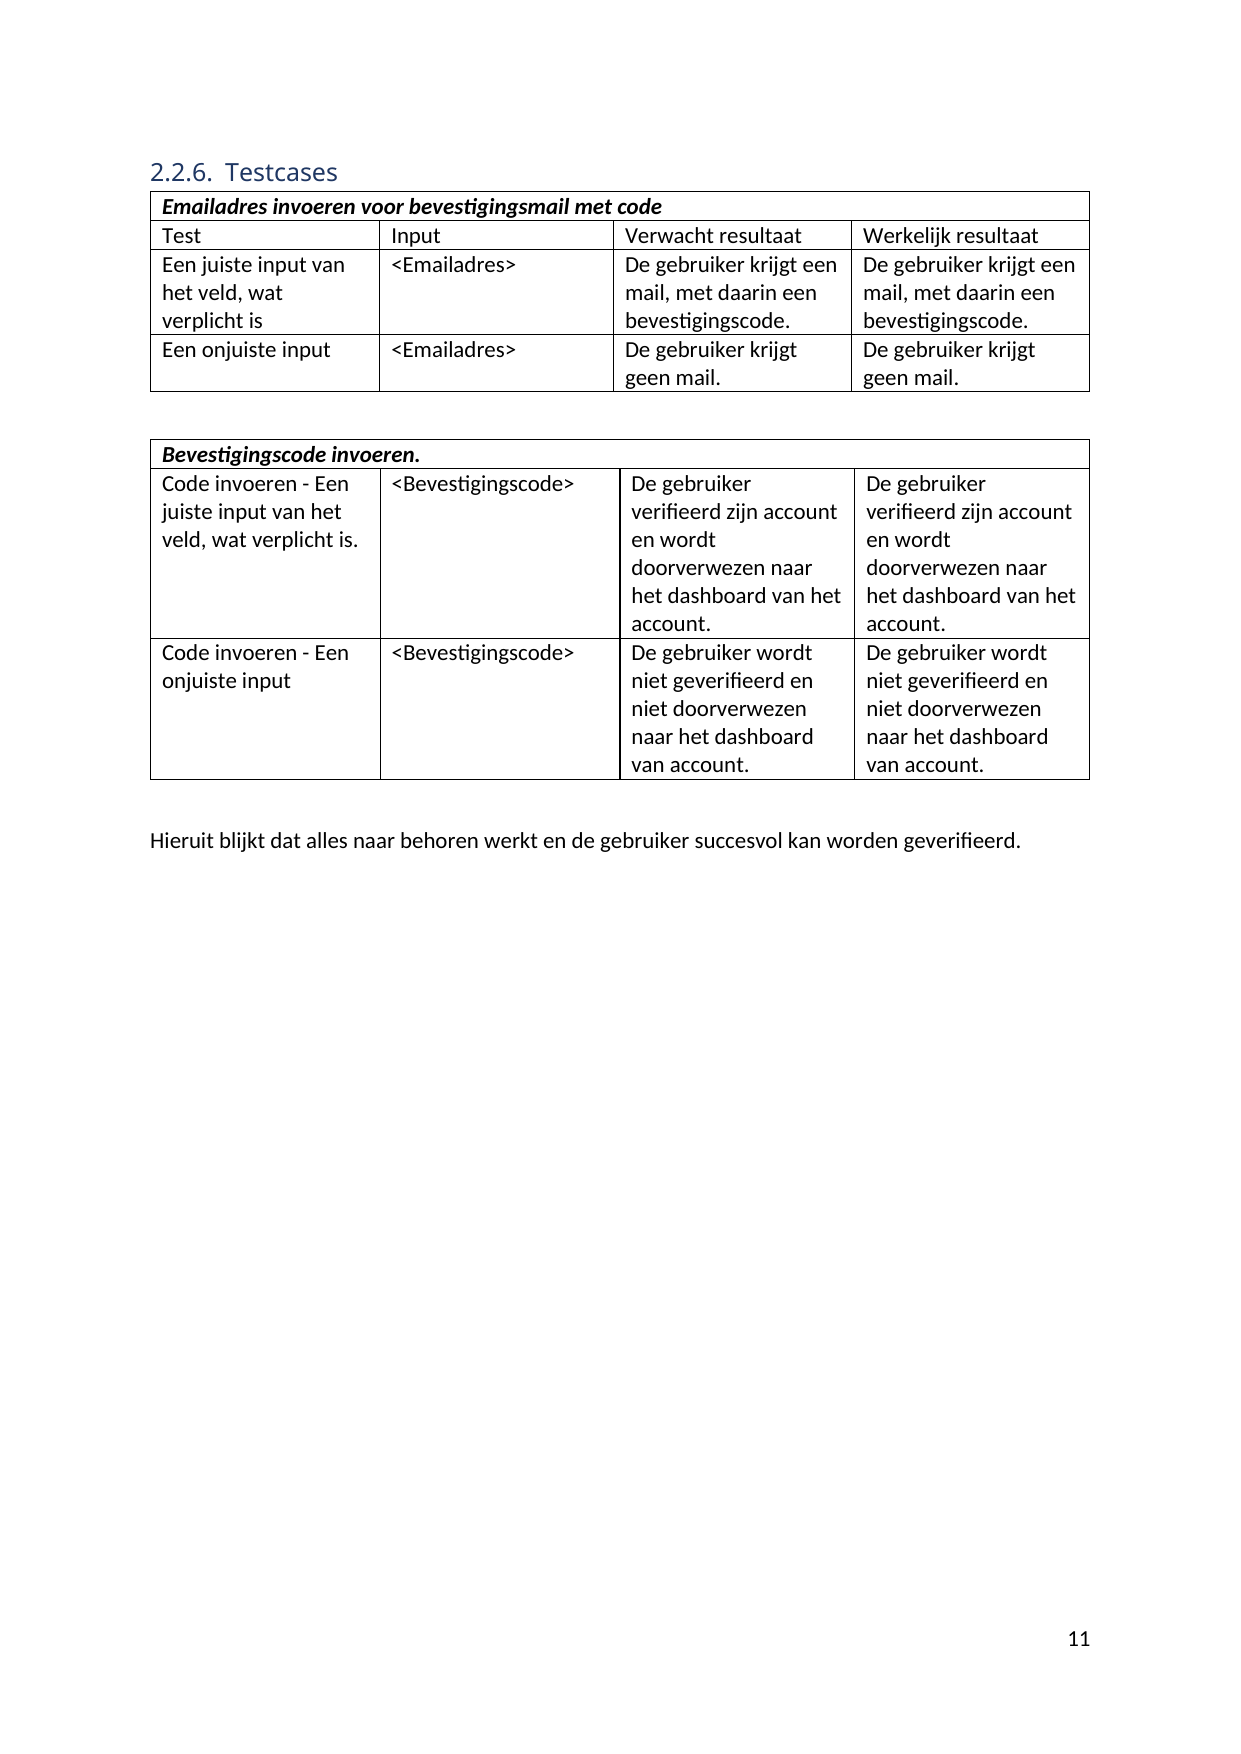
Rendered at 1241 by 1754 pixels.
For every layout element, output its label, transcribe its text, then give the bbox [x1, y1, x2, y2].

table_cell De gebruiker wordt niet geverifieerd en niet doorverwezen naar het dashboard van account. [855, 639, 1089, 778]
table_cell De gebruiker krijgt een mail, met daarin een bevestigingscode. [852, 250, 1089, 334]
table_header Bevestigingscode invoeren. [151, 440, 1089, 468]
table_cell De gebruiker verifieerd zijn account en wordt doorverwezen naar het dashboard van het account. [855, 469, 1089, 637]
text Hieruit blijkt dat alles naar behoren werkt en de gebruiker succesvol kan worden geverifieerd. [150, 826, 1090, 854]
subtitle 2.2.6. Testcases [150, 154, 1090, 188]
table_cell Verwacht resultaat [614, 221, 851, 249]
table_cell De gebruiker krijgt geen mail. [852, 335, 1089, 391]
table_cell De gebruiker verifieerd zijn account en wordt doorverwezen naar het dashboard van het account. [621, 469, 854, 637]
table_cell Code invoeren - Een onjuiste input [151, 639, 380, 778]
table_cell Input [380, 221, 613, 249]
table_cell Test [151, 221, 379, 249]
table_cell Een juiste input van het veld, wat verplicht is [151, 250, 379, 334]
table_cell Een onjuiste input [151, 335, 379, 391]
table_cell <Emailadres> [380, 335, 613, 391]
table_cell Code invoeren - Een juiste input van het veld, wat verplicht is. [151, 469, 380, 637]
table_cell <Bevestigingscode> [381, 469, 619, 637]
table_cell Werkelijk resultaat [852, 221, 1089, 249]
table_header Emailadres invoeren voor bevestigingsmail met code [151, 192, 1089, 220]
table_cell De gebruiker krijgt een mail, met daarin een bevestigingscode. [614, 250, 851, 334]
table_cell <Bevestigingscode> [381, 639, 619, 778]
table_cell De gebruiker krijgt geen mail. [614, 335, 851, 391]
table_cell De gebruiker wordt niet geverifieerd en niet doorverwezen naar het dashboard van account. [621, 639, 854, 778]
table_cell <Emailadres> [380, 250, 613, 334]
